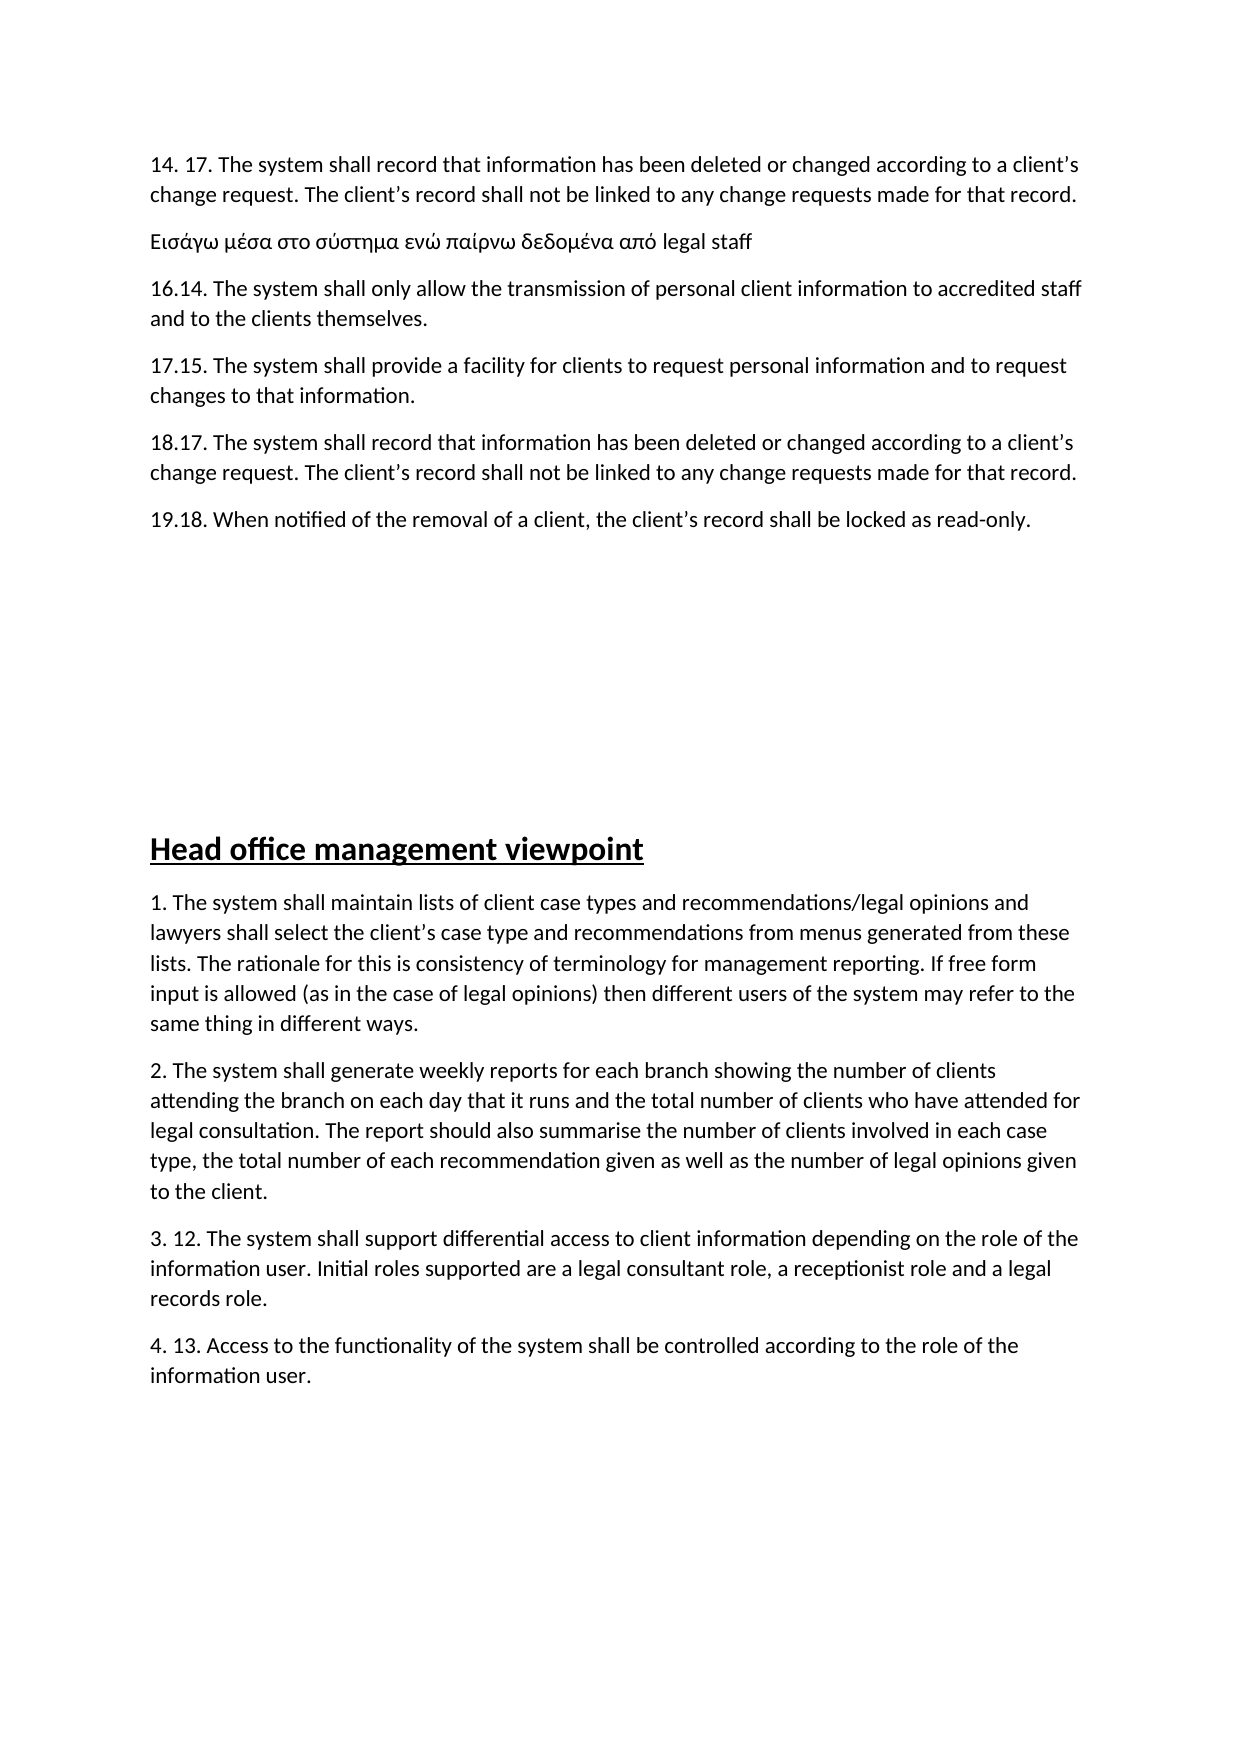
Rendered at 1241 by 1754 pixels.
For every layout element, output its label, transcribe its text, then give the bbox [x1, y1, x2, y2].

text 17.15. The system shall provide a facility for clients to request personal information and to request changes to that information. [150, 351, 1090, 409]
text 4. 13. Access to the functionality of the system shall be controlled according to the role of the information user. [150, 1331, 1090, 1389]
text 14. 17. The system shall record that information has been deleted or changed according to a client’s change request. The client’s record shall not be linked to any change requests made for that record. [150, 150, 1090, 208]
text 16.14. The system shall only allow the transmission of personal client information to accredited staff and to the clients themselves. [150, 274, 1090, 332]
text Εισάγω μέσα στο σύστημα ενώ παίρνω δεδομένα από legal staff [150, 227, 1090, 255]
text 19.18. When notified of the removal of a client, the client’s record shall be locked as read-only. [150, 505, 1090, 533]
text 3. 12. The system shall support differential access to client information depending on the role of the information user. Initial roles supported are a legal consultant role, a receptionist role and a legal records role. [150, 1224, 1090, 1312]
text Head office management viewpoint [150, 828, 1090, 868]
text 1. The system shall maintain lists of client case types and recommendations/legal opinions and lawyers shall select the client’s case type and recommendations from menus generated from these lists. The rationale for this is consistency of terminology for management reporting. If free form input is allowed (as in the case of legal opinions) then different users of the system may refer to the same thing in different ways. [150, 888, 1090, 1037]
text 2. The system shall generate weekly reports for each branch showing the number of clients attending the branch on each day that it runs and the total number of clients who have attended for legal consultation. The report should also summarise the number of clients involved in each case type, the total number of each recommendation given as well as the number of legal opinions given to the client. [150, 1056, 1090, 1205]
text 18.17. The system shall record that information has been deleted or changed according to a client’s change request. The client’s record shall not be linked to any change requests made for that record. [150, 428, 1090, 486]
